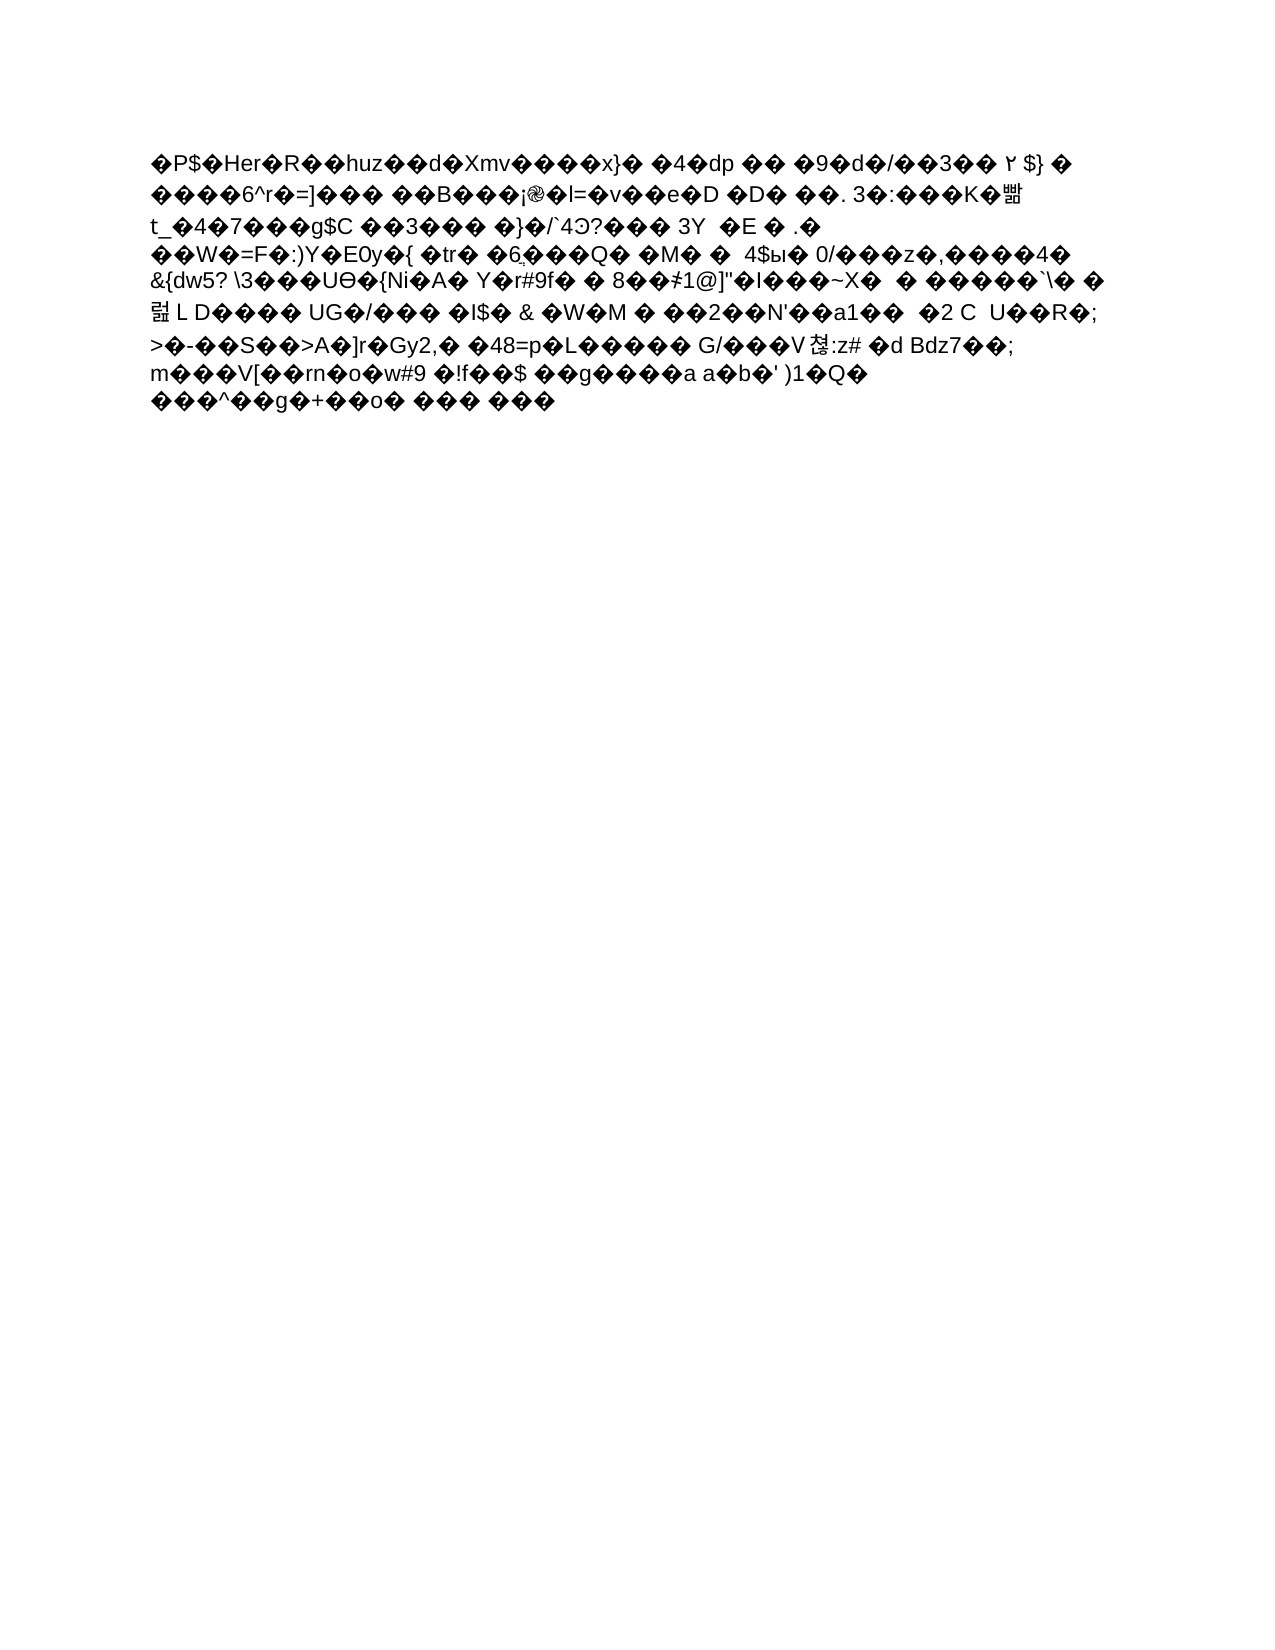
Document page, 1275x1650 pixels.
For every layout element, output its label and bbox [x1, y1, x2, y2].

text [150, 150, 1125, 413]
